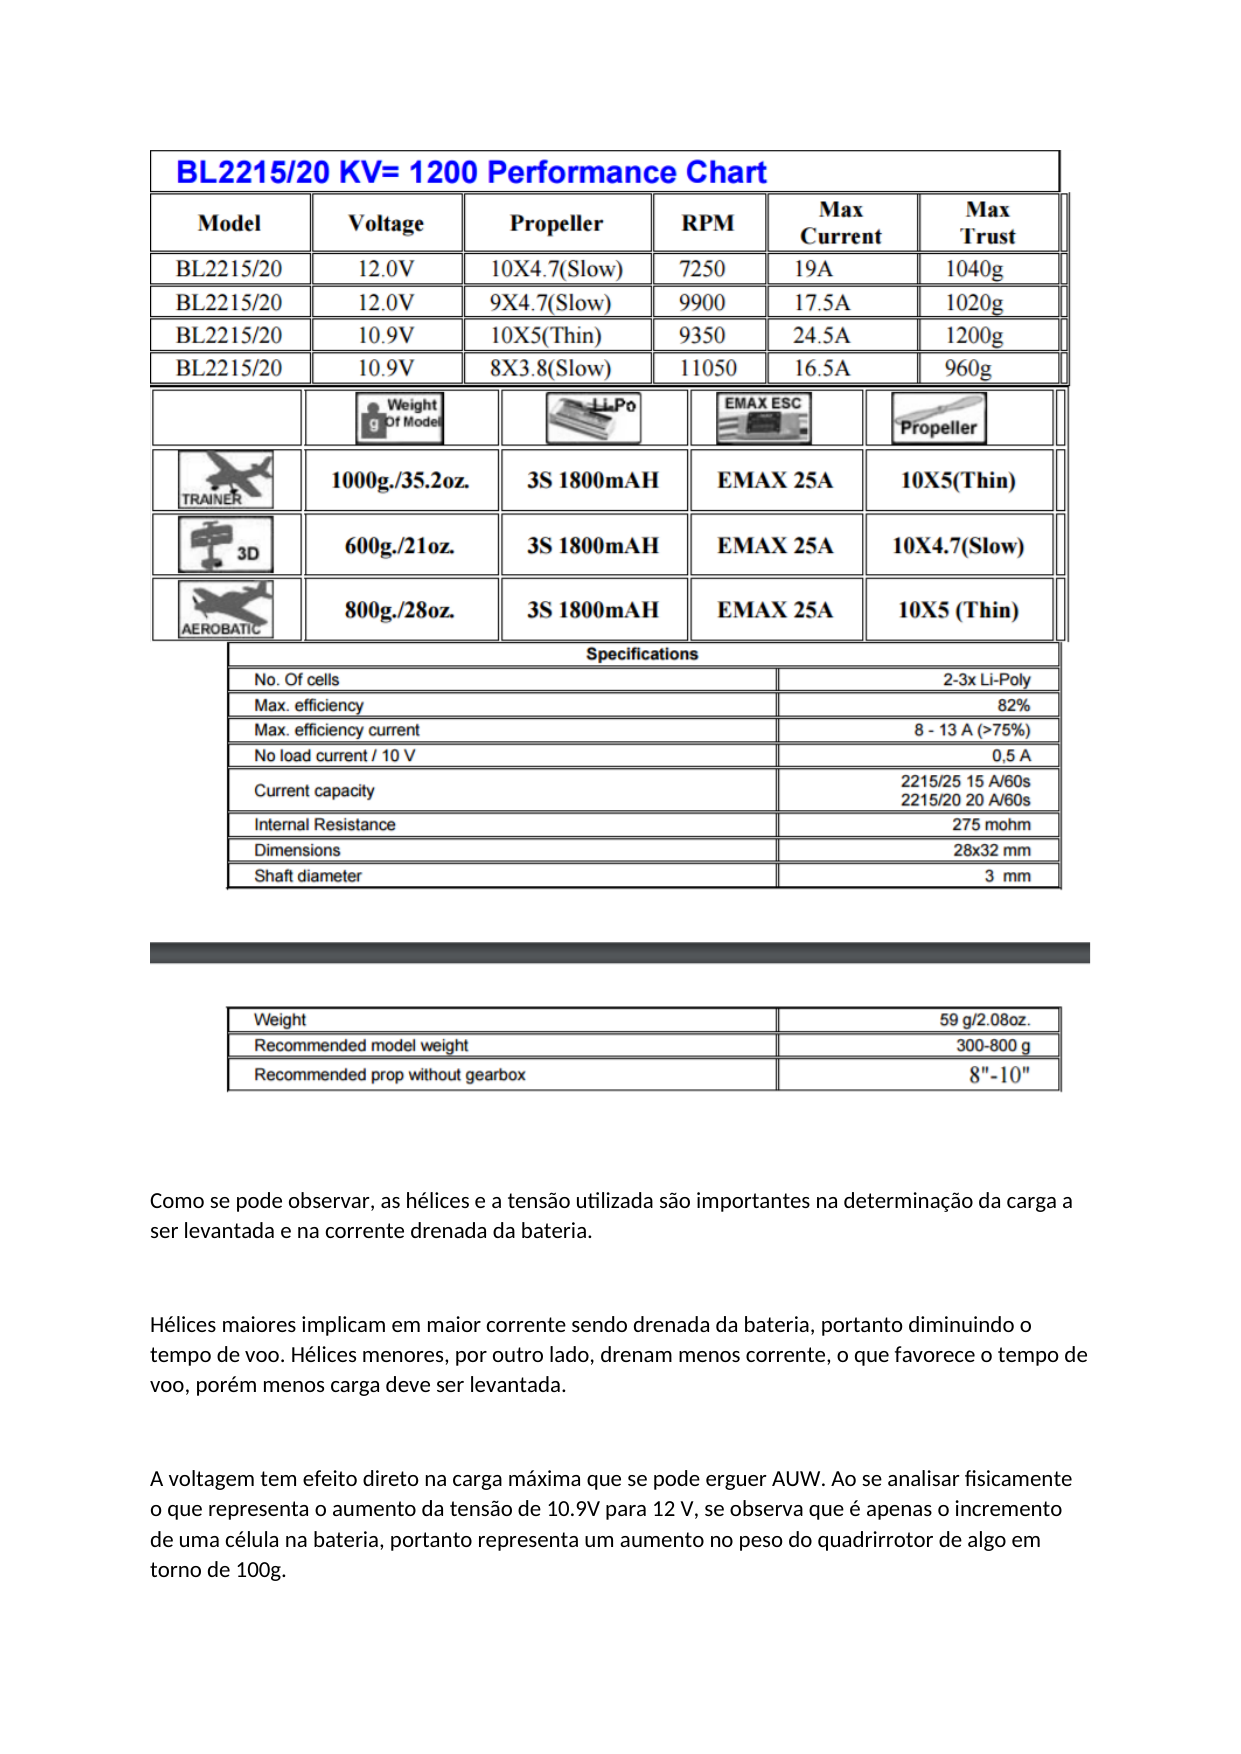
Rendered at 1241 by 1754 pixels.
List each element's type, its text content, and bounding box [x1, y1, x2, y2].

text Como se pode observar, as hélices e a tensão utilizada são importantes na determinação da carga a ser levantada e na corrente drenada da bateria. [150, 1186, 1090, 1244]
picture [150, 150, 1091, 1121]
text Hélices maiores implicam em maior corrente sendo drenada da bateria, portanto diminuindo o tempo de voo. Hélices menores, por outro lado, drenam menos corrente, o que favorece o tempo de voo, porém menos carga deve ser levantada. [150, 1310, 1090, 1399]
text A voltagem tem efeito direto na carga máxima que se pode erguer AUW. Ao se analisar fisicamente o que representa o aumento da tensão de 10.9V para 12 V, se observa que é apenas o incremento de uma célula na bateria, portanto representa um aumento no peso do quadrirrotor de algo em torno de 100g. [150, 1464, 1090, 1583]
